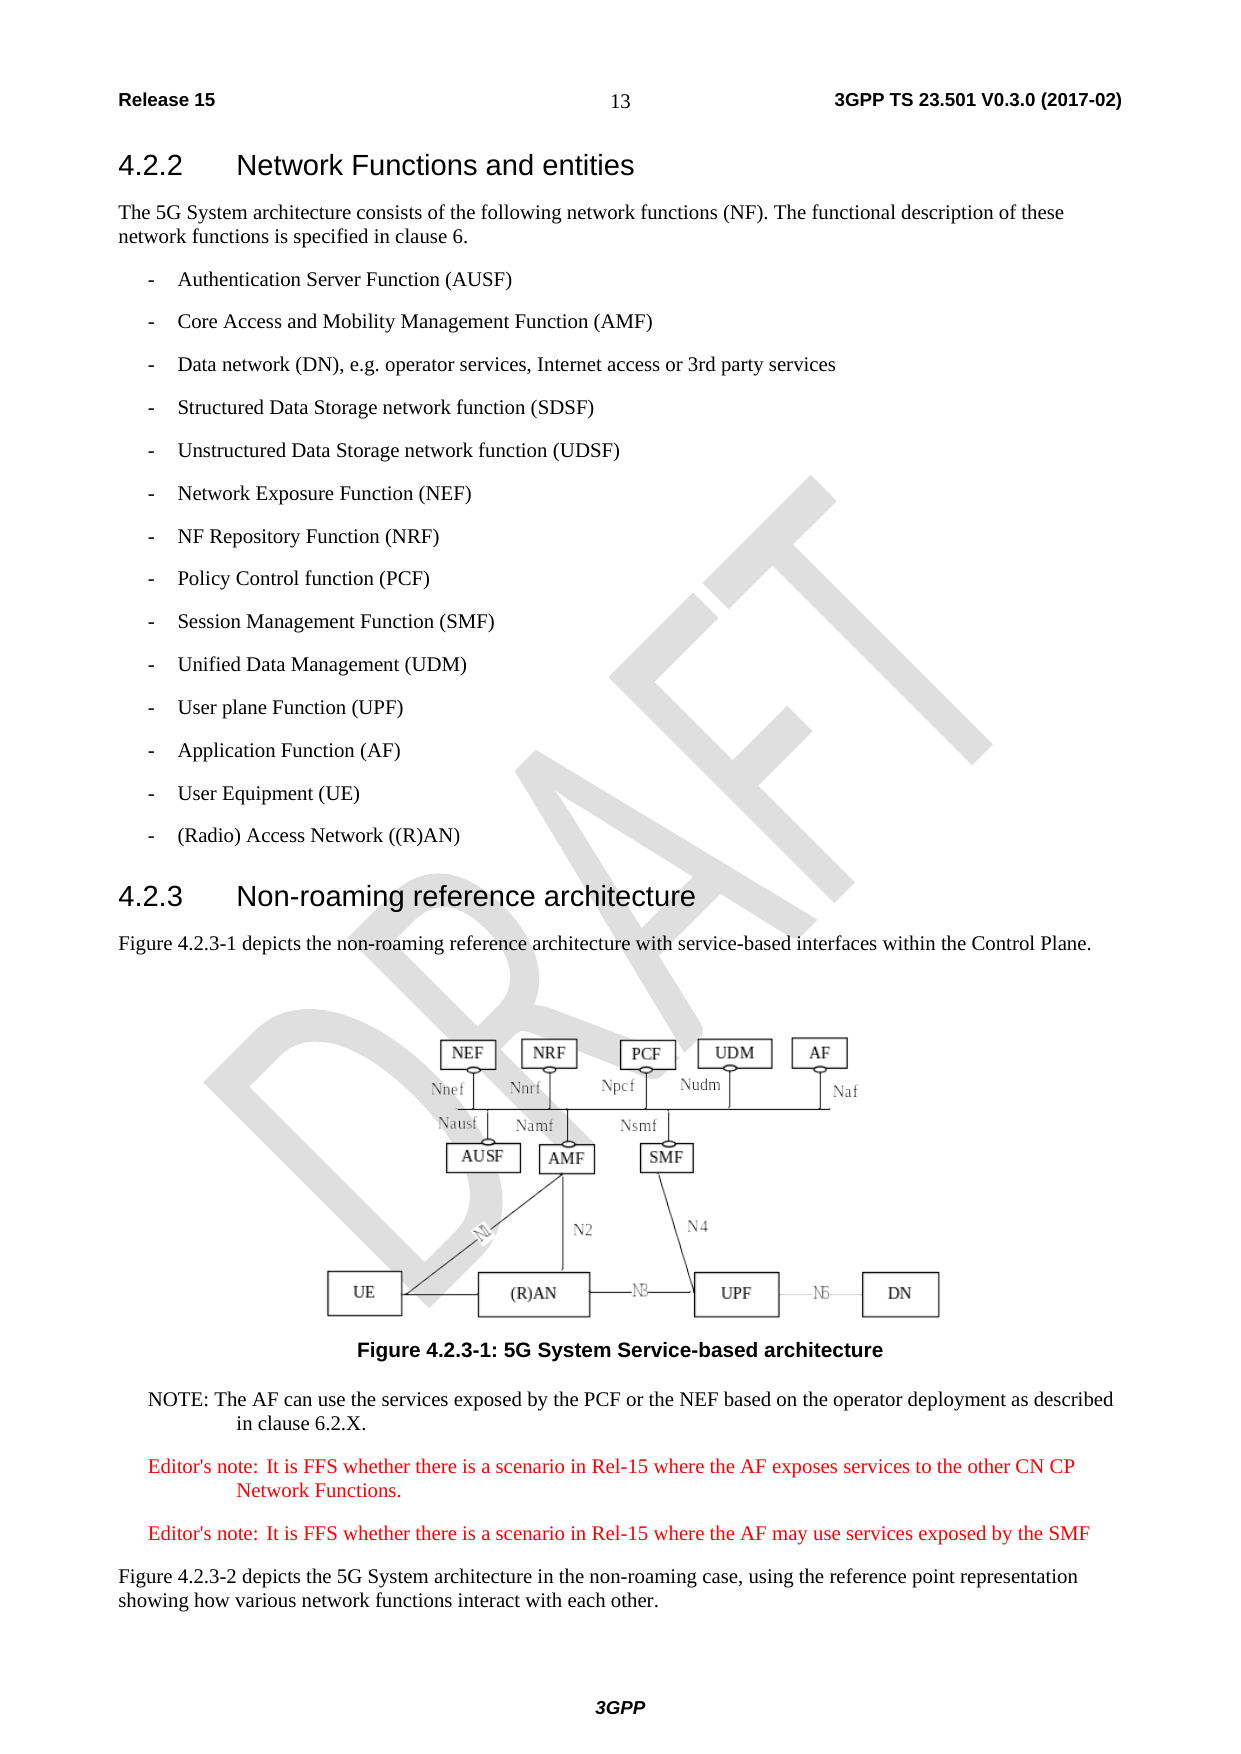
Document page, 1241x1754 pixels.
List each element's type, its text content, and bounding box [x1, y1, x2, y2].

text Editor's note: It is FFS whether there is a scenario in Rel-15 where the AF exposes services to the other CN CP Network Functions. [148, 1454, 1122, 1502]
text Editor's note: It is FFS whether there is a scenario in Rel-15 where the AF may use services exposed by the SMF [148, 1521, 1122, 1545]
text Figure 4.2.3-1 depicts the non-roaming reference architecture with service-based interfaces within the Control Plane. [118, 931, 1122, 955]
text NOTE: The AF can use the services exposed by the PCF or the NEF based on the operator deployment as described in clause 6.2.X. [148, 1387, 1122, 1435]
text - Unstructured Data Storage network function (UDSF) [148, 438, 1122, 462]
text Figure 4.2.3-2 depicts the 5G System architecture in the non-roaming case, using the reference point representation showing how various network functions interact with each other. [118, 1564, 1122, 1612]
text Figure 4.2.3-1: 5G System Service-based architecture [118, 1338, 1122, 1362]
text - Structured Data Storage network function (SDSF) [148, 395, 1122, 419]
text - Unified Data Management (UDM) [148, 652, 1122, 676]
text - Network Exposure Function (NEF) [148, 481, 1122, 505]
text - Authentication Server Function (AUSF) [148, 267, 1122, 291]
text The 5G System architecture consists of the following network functions (NF). The functional description of these network functions is specified in clause 6. [118, 200, 1122, 248]
text - Core Access and Mobility Management Function (AMF) [148, 309, 1122, 333]
text - User plane Function (UPF) [148, 695, 1122, 719]
text - Session Management Function (SMF) [148, 609, 1122, 633]
text - Application Function (AF) [148, 738, 1122, 762]
subtitle 4.2.2 Network Functions and entities [118, 147, 1122, 181]
text - Data network (DN), e.g. operator services, Internet access or 3rd party services [148, 352, 1122, 376]
text - NF Repository Function (NRF) [148, 523, 1122, 548]
text - (Radio) Access Network ((R)AN) [148, 823, 1122, 847]
subtitle 4.2.3 Non-roaming reference architecture [118, 878, 1122, 912]
text - User Equipment (UE) [148, 780, 1122, 804]
text - Policy Control function (PCF) [148, 566, 1122, 590]
